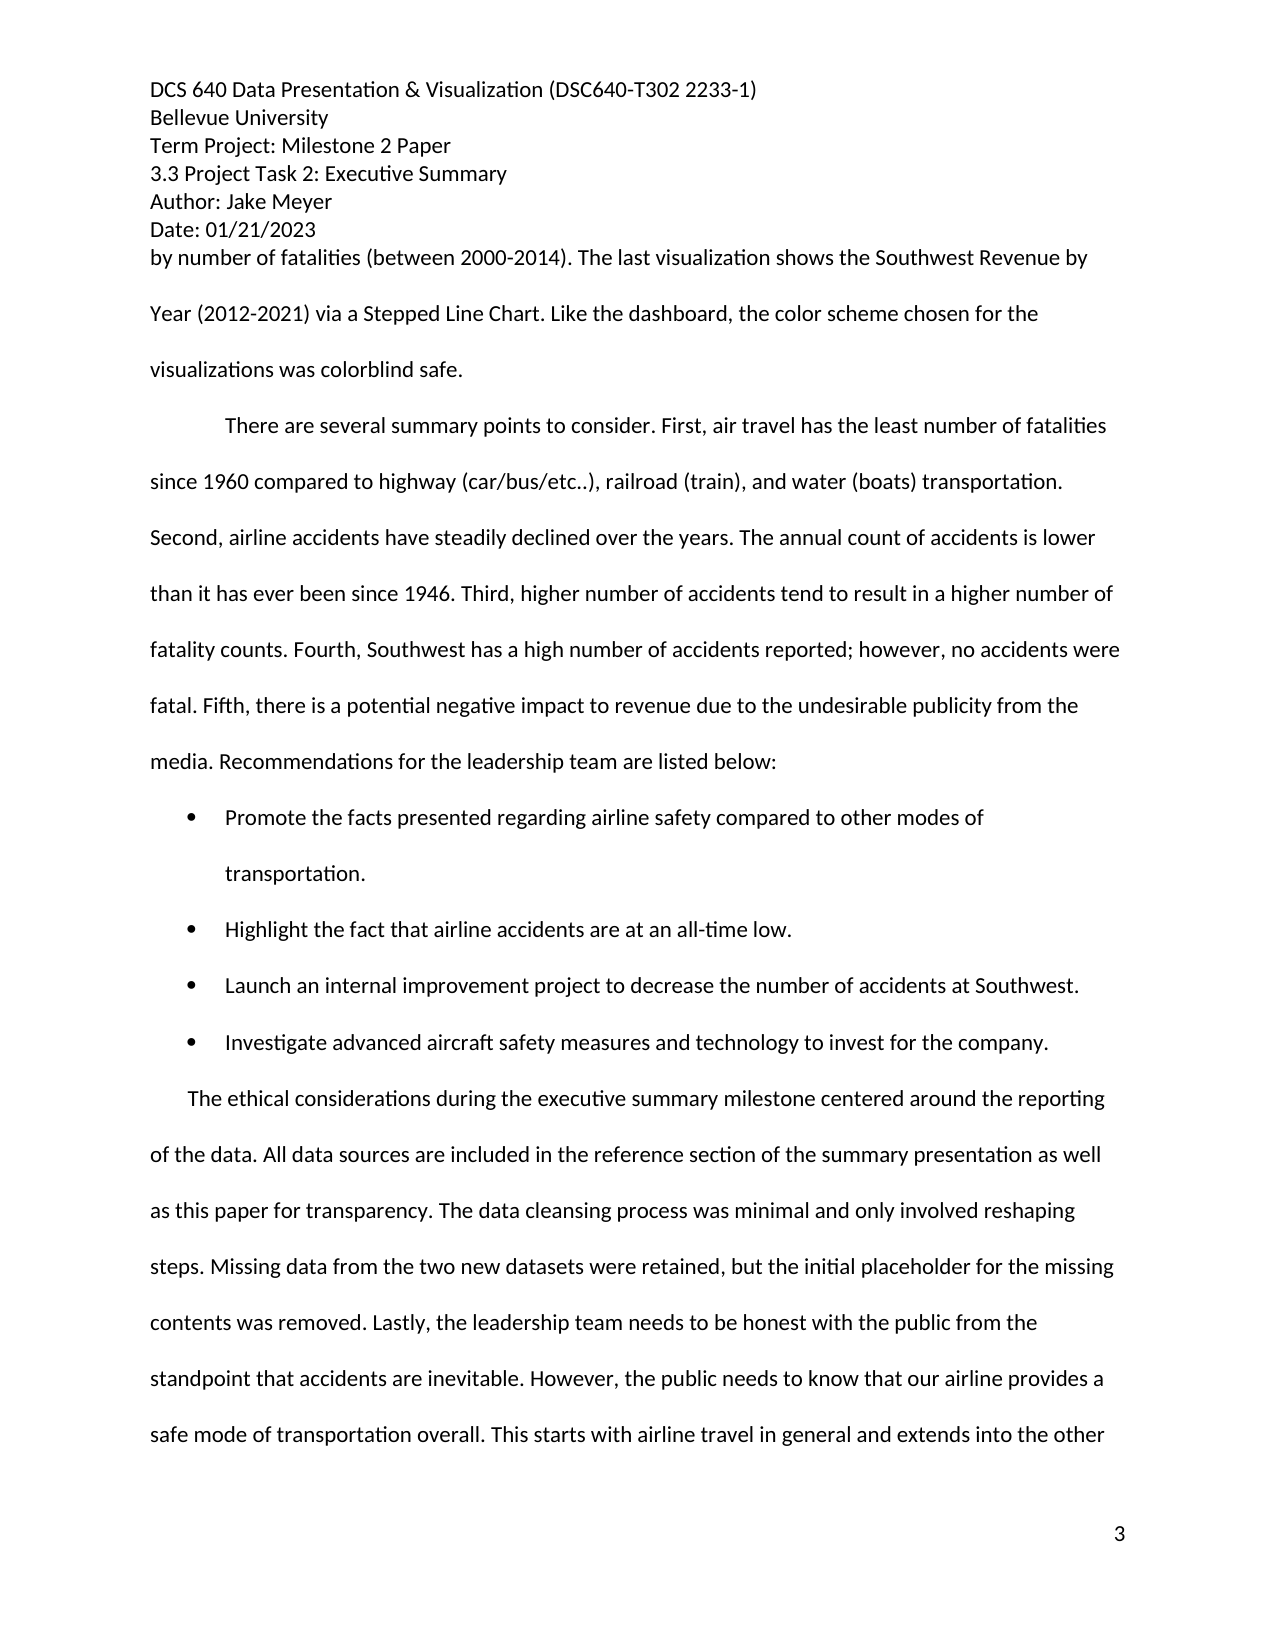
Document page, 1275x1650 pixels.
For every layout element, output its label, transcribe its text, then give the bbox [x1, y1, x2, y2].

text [150, 243, 1125, 383]
list Promote the facts presented regarding airline safety compared to other modes of transportation. [187, 803, 1125, 888]
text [150, 1084, 1125, 1448]
list Launch an internal improvement project to decrease the number of accidents at Southwest. [187, 972, 1125, 1000]
list Investigate advanced aircraft safety measures and technology to invest for the company. [187, 1028, 1125, 1056]
text There are several summary points to consider. First, air travel has the least number of fatalities since 1960 compared to highway (car/bus/etc..), railroad (train), and water (boats) transportation. Second, airline accidents have steadily declined over the years. The annual count of accidents is lower than it has ever been since 1946. Third, higher number of accidents tend to result in a higher number of fatality counts. Fourth, Southwest has a high number of accidents reported; however, no accidents were fatal. Fifth, there is a potential negative impact to revenue due to the undesirable publicity from the media. Recommendations for the leadership team are listed below: [150, 411, 1125, 776]
list Highlight the fact that airline accidents are at an all-time low. [187, 916, 1125, 944]
